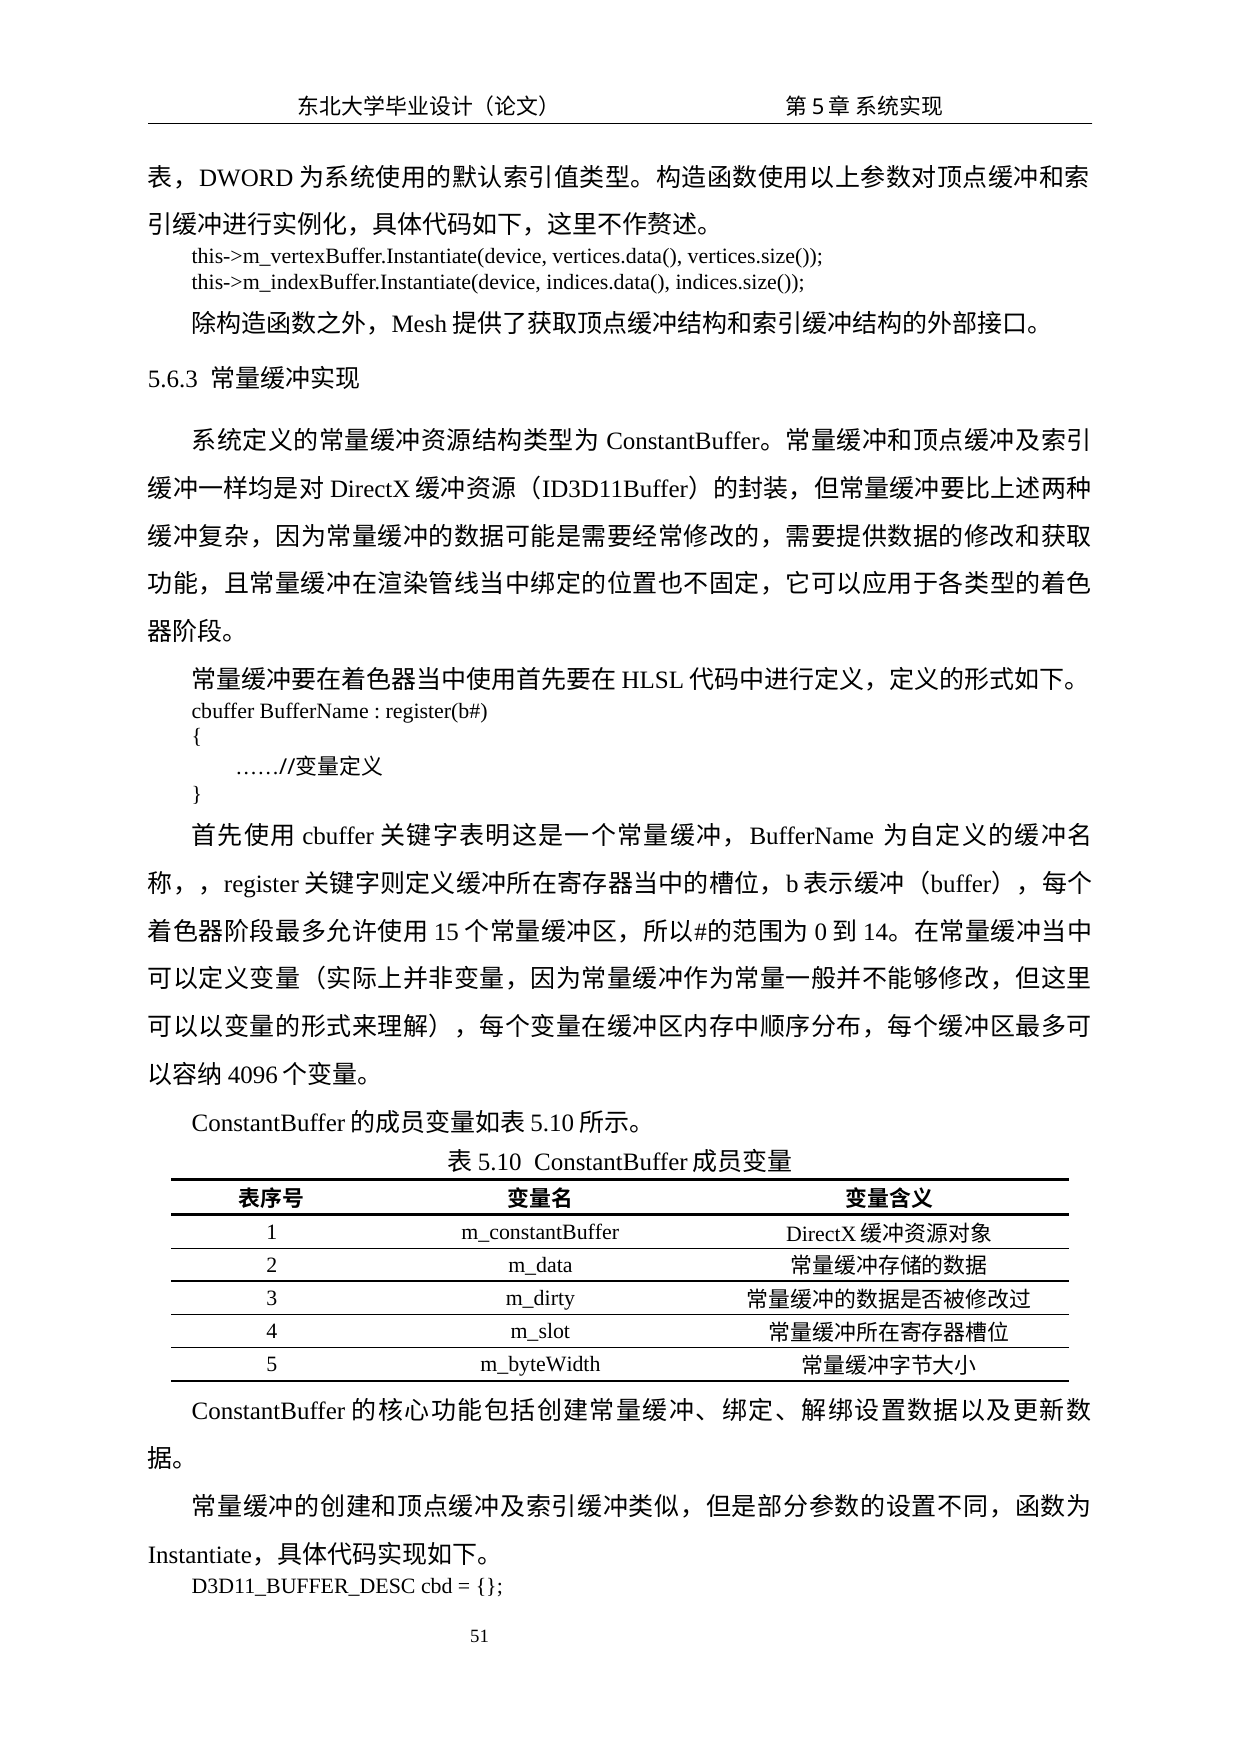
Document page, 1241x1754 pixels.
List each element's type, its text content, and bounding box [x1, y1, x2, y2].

table_cell 常量缓冲存储的数据 [709, 1249, 1069, 1280]
table_cell m_slot [372, 1315, 709, 1347]
list 首先使用cbuffer关键字表明这是一个常量缓冲，BufferName 为自定义的缓冲名称，，register关键字则定义缓冲所在寄存器当中的槽位，b表示缓冲（buffer），每个着色器阶段最多允许使用15个常量缓冲区，所以#的范围为0到14。在常量缓冲当中可以定义变量（实际上并非变量，因为常量缓冲作为常量一般并不能够修改，但这里可以以变量的形式来理解），每个变量在缓冲区内存中顺序分布，每个缓冲区最多可以容纳4096个变量。 [148, 806, 1092, 1093]
table_cell m_byteWidth [372, 1348, 709, 1380]
table_cell 常量缓冲所在寄存器槽位 [709, 1315, 1069, 1347]
table_cell 4 [171, 1315, 372, 1347]
list 常量缓冲的创建和顶点缓冲及索引缓冲类似，但是部分参数的设置不同，函数为Instantiate，具体代码实现如下。 [148, 1477, 1092, 1573]
table_cell m_data [372, 1249, 709, 1280]
text this->m_indexBuffer.Instantiate(device, indices.data(), indices.size()); [148, 269, 1092, 294]
table_cell DirectX缓冲资源对象 [709, 1216, 1069, 1247]
table_cell m_dirty [372, 1282, 709, 1313]
table_cell 5 [171, 1348, 372, 1380]
list Vertices为顶点列表，Vertex3D为系统自定义的默认顶点类型；indices为索引列表，DWORD为系统使用的默认索引值类型。构造函数使用以上参数对顶点缓冲和索引缓冲进行实例化，具体代码如下，这里不作赘述。 [148, 148, 1092, 243]
list 常量缓冲要在着色器当中使用首先要在HLSL代码中进行定义，定义的形式如下。 [148, 650, 1092, 698]
table_header 表序号 [171, 1181, 372, 1213]
text { [148, 723, 1092, 749]
text } [148, 781, 1092, 806]
table_cell 3 [171, 1282, 372, 1313]
text 表5.10 ConstantBuffer成员变量 [148, 1141, 1092, 1177]
table_header 变量含义 [709, 1181, 1069, 1213]
table_cell 常量缓冲的数据是否被修改过 [709, 1282, 1069, 1313]
list ConstantBuffer的核心功能包括创建常量缓冲、绑定、解绑设置数据以及更新数据。 [148, 1381, 1092, 1477]
text ……//变量定义 [191, 749, 1092, 781]
text D3D11_BUFFER_DESC cbd = {}; [148, 1573, 1092, 1598]
list 除构造函数之外，Mesh提供了获取顶点缓冲结构和索引缓冲结构的外部接口。 [148, 294, 1092, 342]
table_header 变量名 [372, 1181, 709, 1213]
table_cell 2 [171, 1249, 372, 1280]
text cbuffer BufferName : register(b#) [148, 698, 1092, 723]
table_cell m_constantBuffer [372, 1216, 709, 1247]
text 5.6.3 常量缓冲实现 [148, 358, 1092, 394]
list ConstantBuffer的成员变量如表5.10所示。 [148, 1093, 1092, 1141]
table_cell 1 [171, 1216, 372, 1247]
table_cell 常量缓冲字节大小 [709, 1348, 1069, 1380]
list 系统定义的常量缓冲资源结构类型为ConstantBuffer。常量缓冲和顶点缓冲及索引缓冲一样均是对DirectX缓冲资源（ID3D11Buffer）的封装，但常量缓冲要比上述两种缓冲复杂，因为常量缓冲的数据可能是需要经常修改的，需要提供数据的修改和获取功能，且常量缓冲在渲染管线当中绑定的位置也不固定，它可以应用于各类型的着色器阶段。 [148, 411, 1092, 650]
text this->m_vertexBuffer.Instantiate(device, vertices.data(), vertices.size()); [148, 243, 1092, 269]
